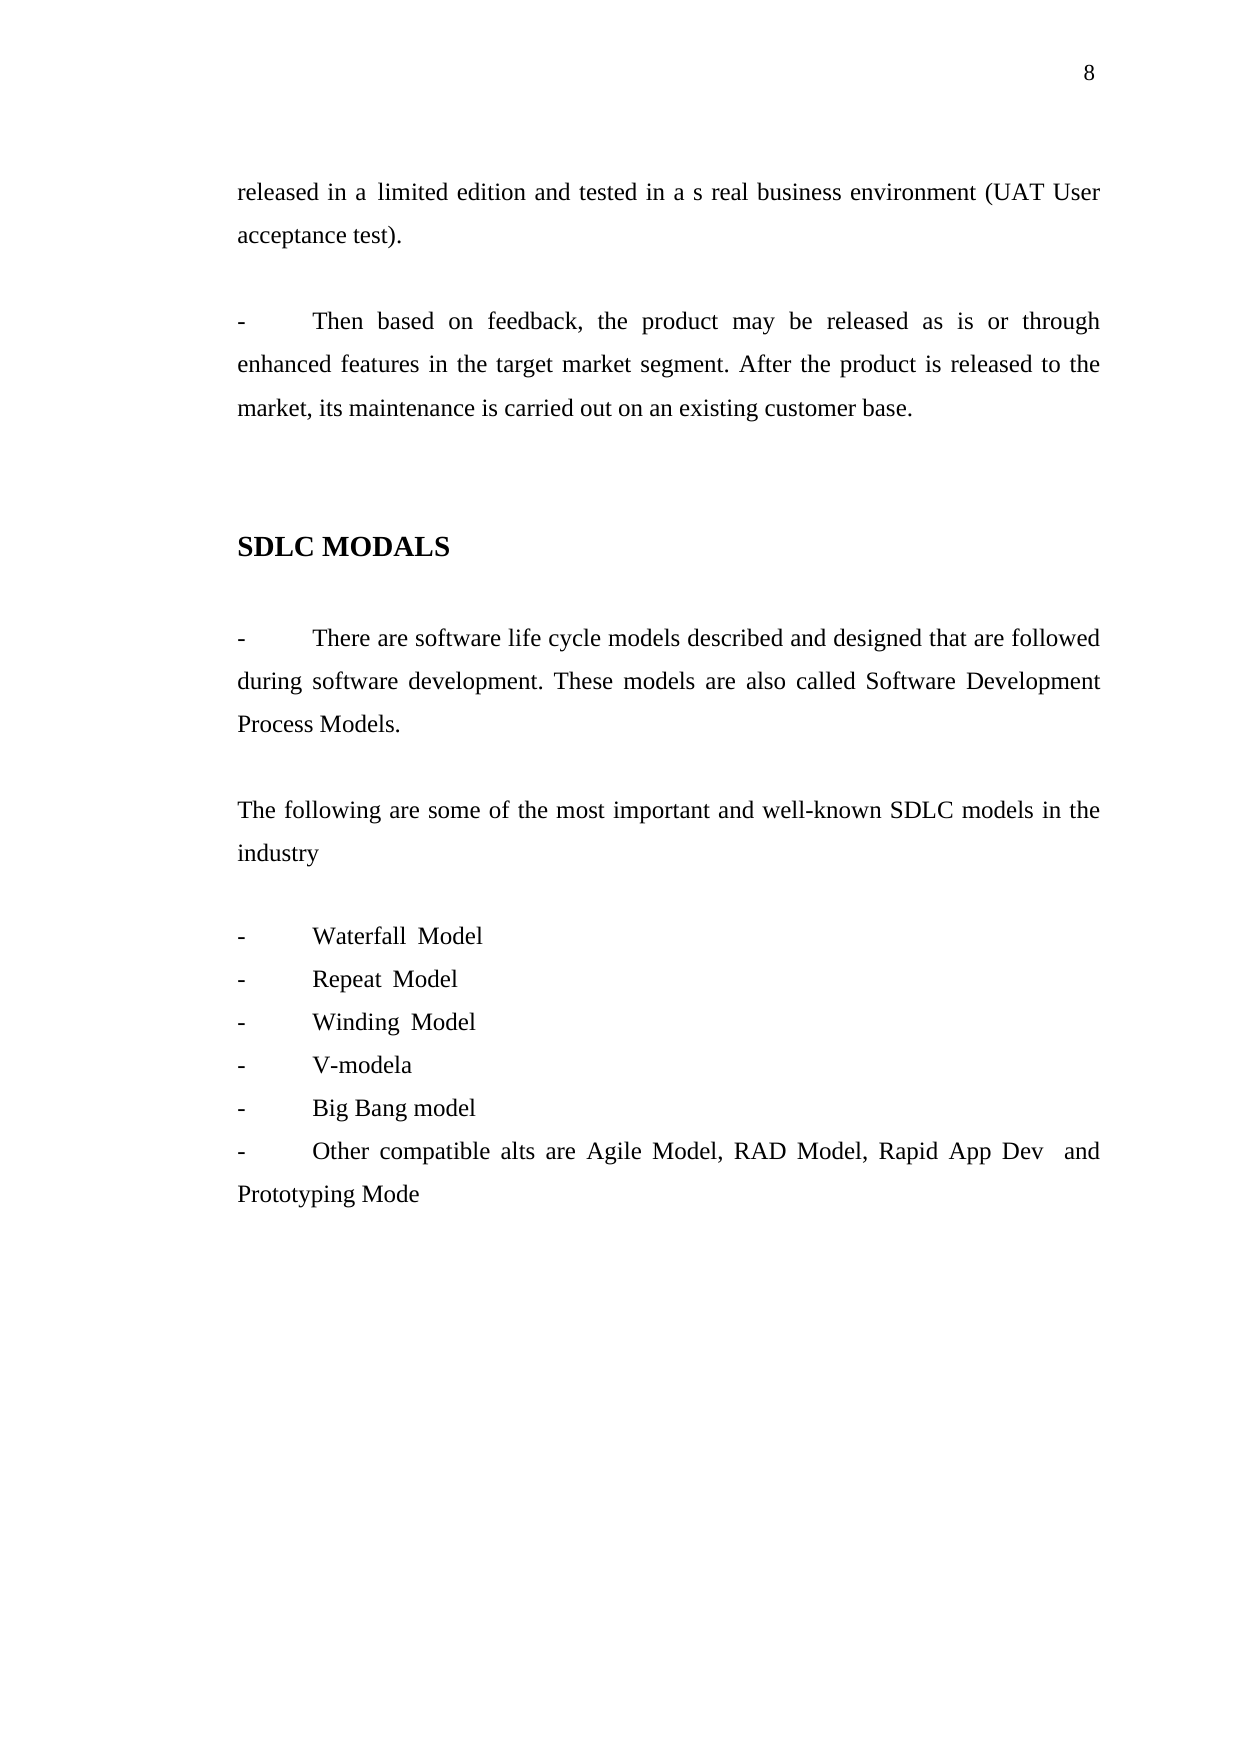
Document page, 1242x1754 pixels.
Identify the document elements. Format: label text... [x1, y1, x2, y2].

text The following are some of the most important and well-known SDLC models in the industry [237, 795, 1101, 867]
list V-modela [237, 1050, 1101, 1079]
list Other compatible alts are Agile Model, RAD Model, Rapid App Dev and Prototyping Mode [237, 1136, 1101, 1208]
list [237, 177, 1101, 249]
text SDLC MODALS [237, 529, 1101, 563]
list Big Bang models [237, 1093, 1101, 1122]
list WaterfallaModel [237, 921, 1101, 949]
list WindingaModel [237, 1007, 1101, 1036]
list Then based on feedback, the product may be released as is or through enhanced features in the target market segment. After the product is released to the market, its maintenance is carried out on an existing customer base. [237, 306, 1101, 421]
list There are software life cycle models described and designed that are followed during software development. These models are also called Software Development Process Models. [237, 623, 1101, 738]
list RepeataModel [237, 964, 1101, 993]
